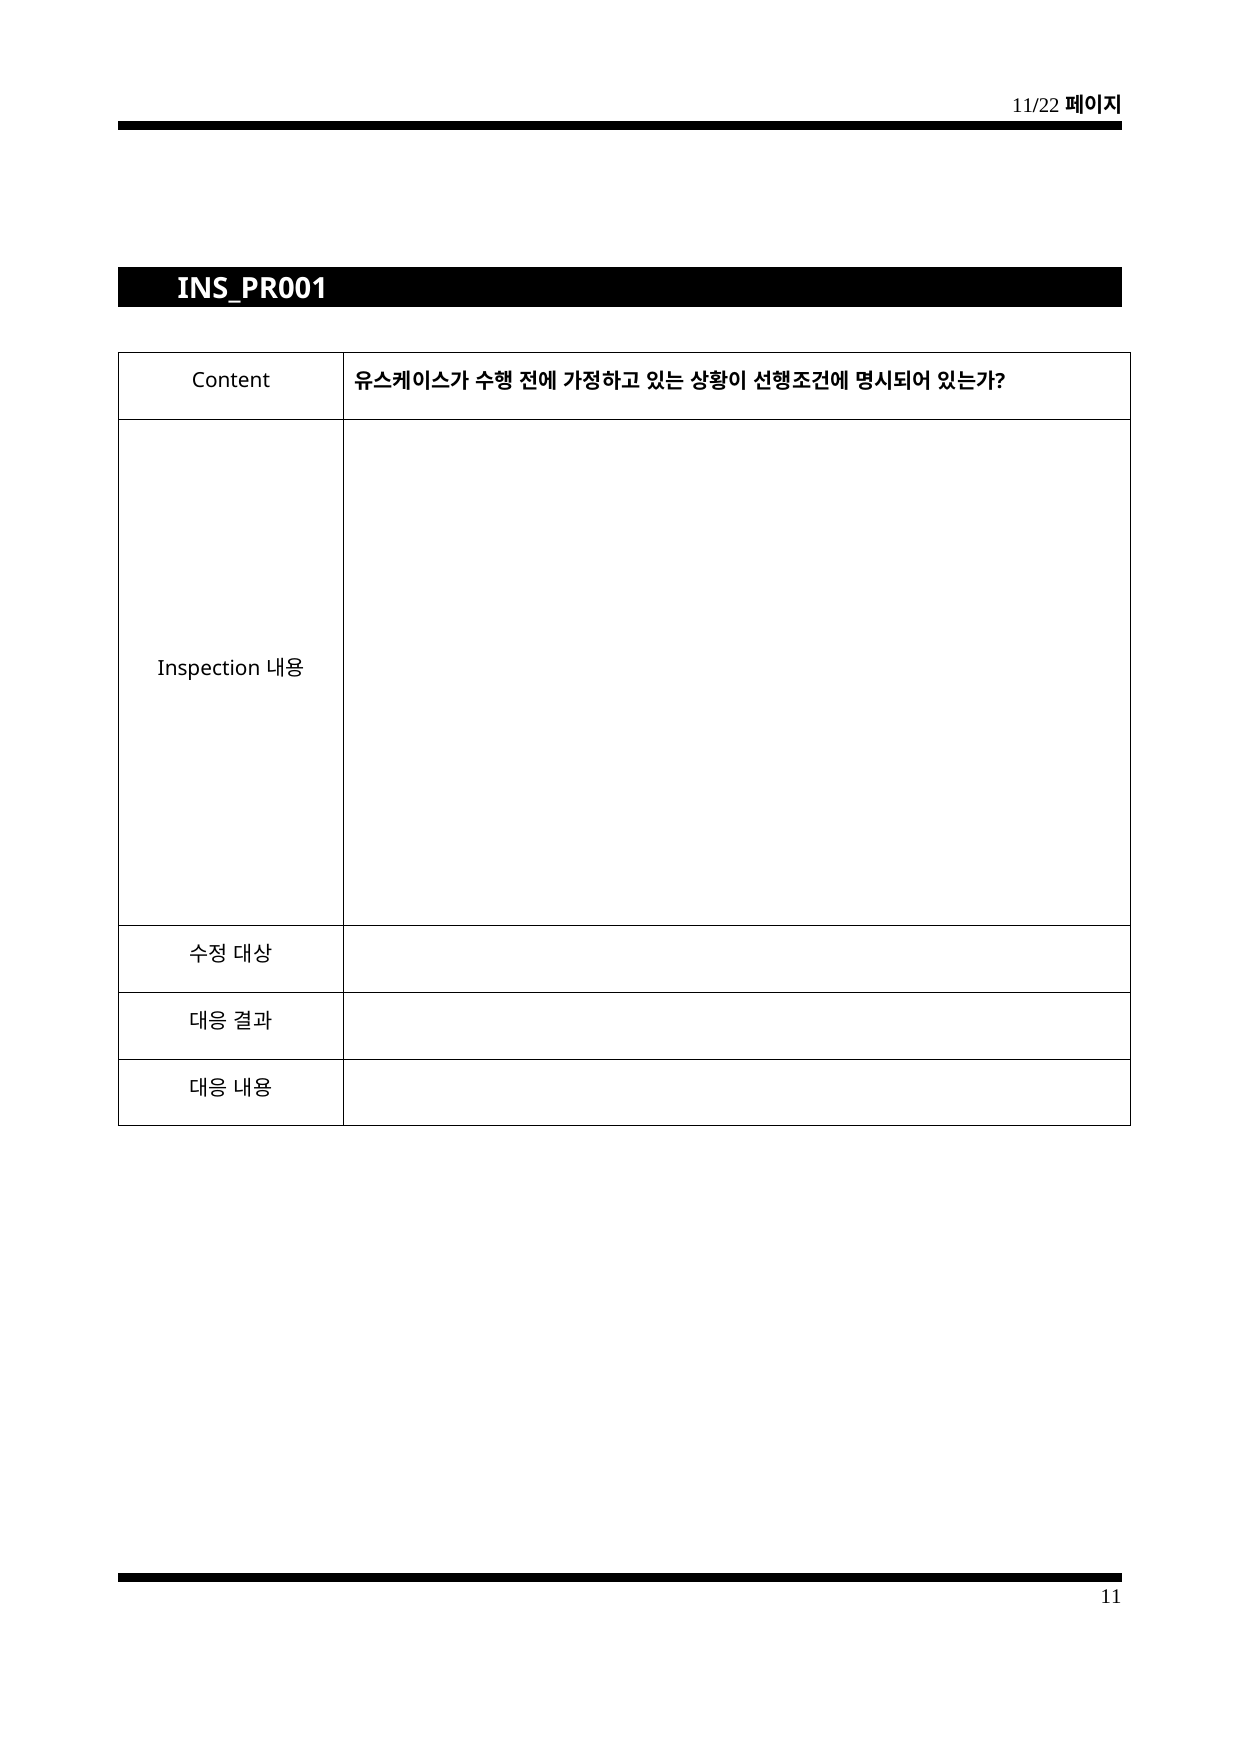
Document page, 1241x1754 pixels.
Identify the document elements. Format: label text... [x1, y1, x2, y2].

table_cell Inspection 내용 [119, 420, 343, 925]
table_header 유스케이스가 수행 전에 가정하고 있는 상황이 선행조건에 명시되어 있는가? [344, 353, 1130, 419]
table_cell [344, 993, 1130, 1058]
table_header Content [119, 353, 343, 419]
table_cell 대응 내용 [119, 1060, 343, 1125]
table_cell [344, 1060, 1130, 1125]
table_cell 대응 결과 [119, 993, 343, 1058]
table_cell 수정 대상 [119, 926, 343, 992]
list INS_PR001 [118, 267, 1122, 307]
table_cell [344, 926, 1130, 992]
table_cell [344, 420, 1130, 925]
